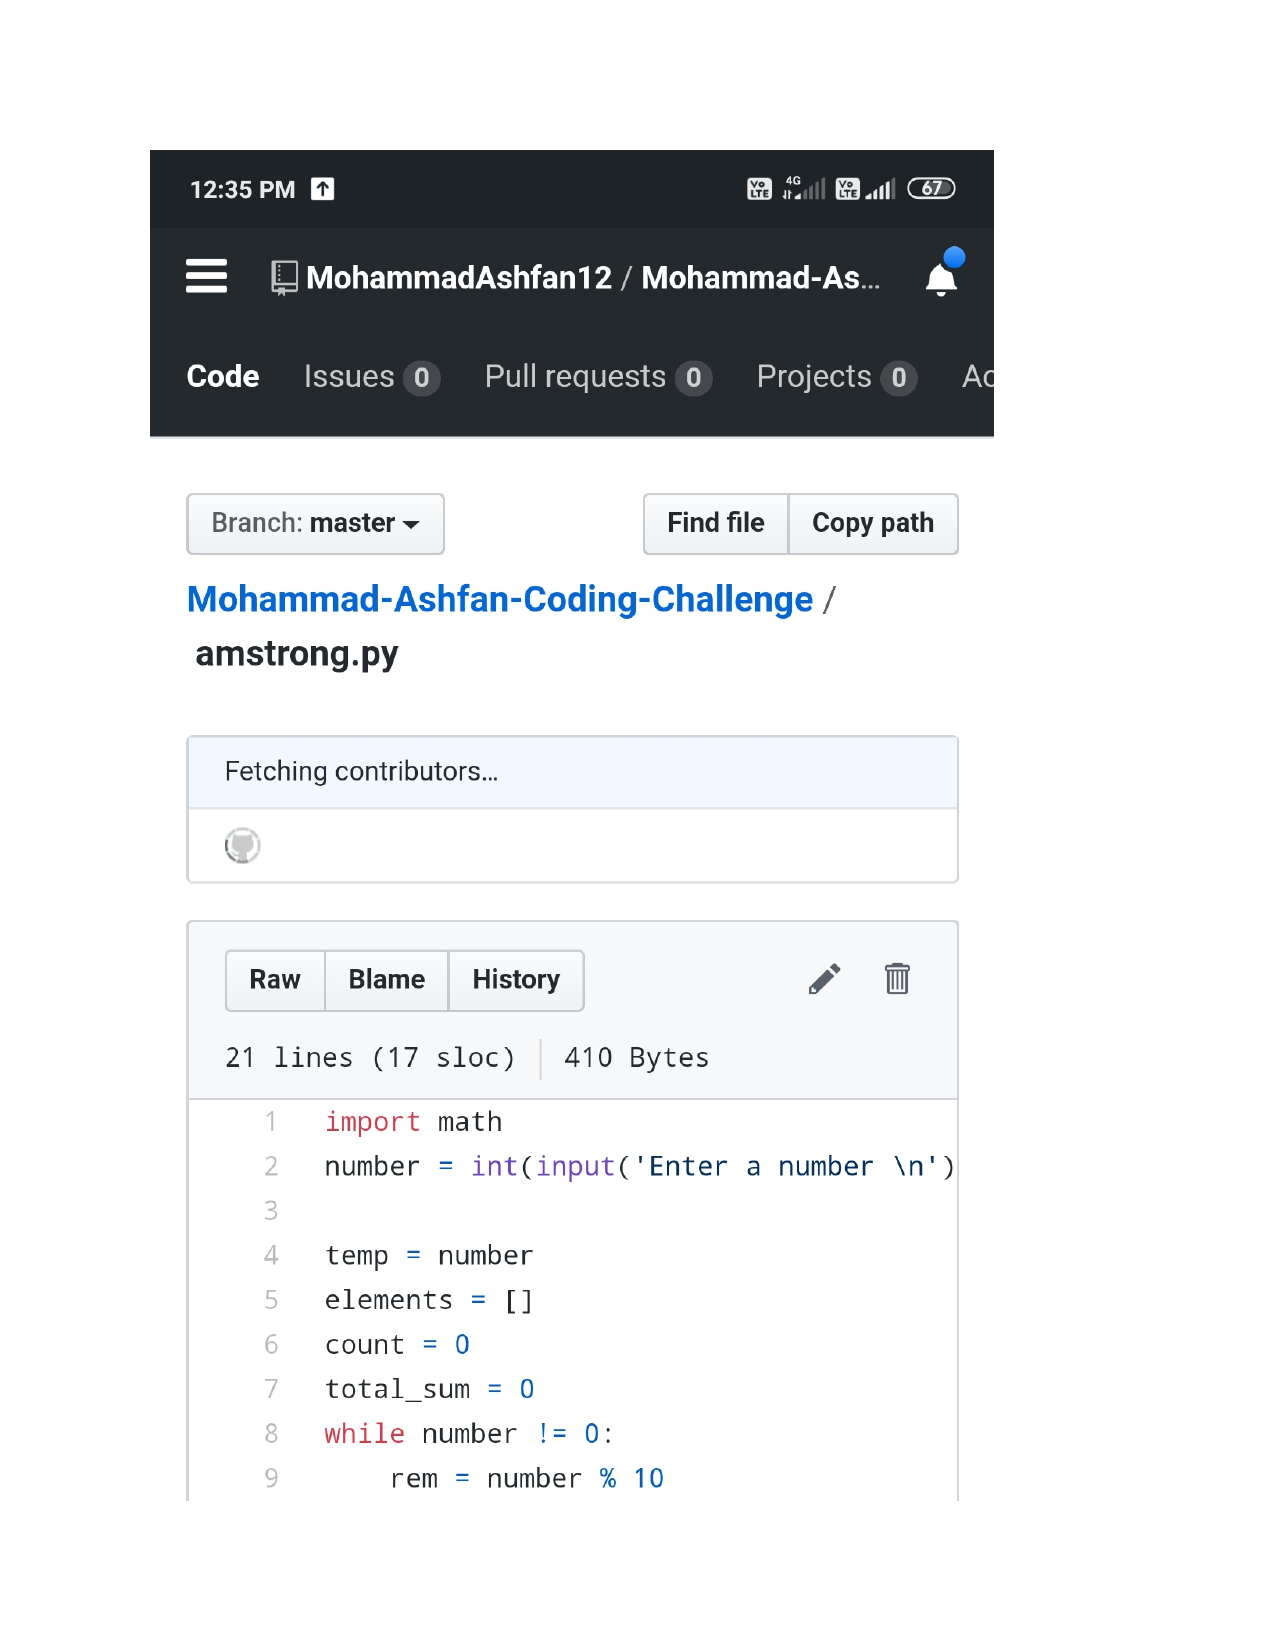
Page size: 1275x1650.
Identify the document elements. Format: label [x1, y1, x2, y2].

picture [150, 150, 994, 1501]
